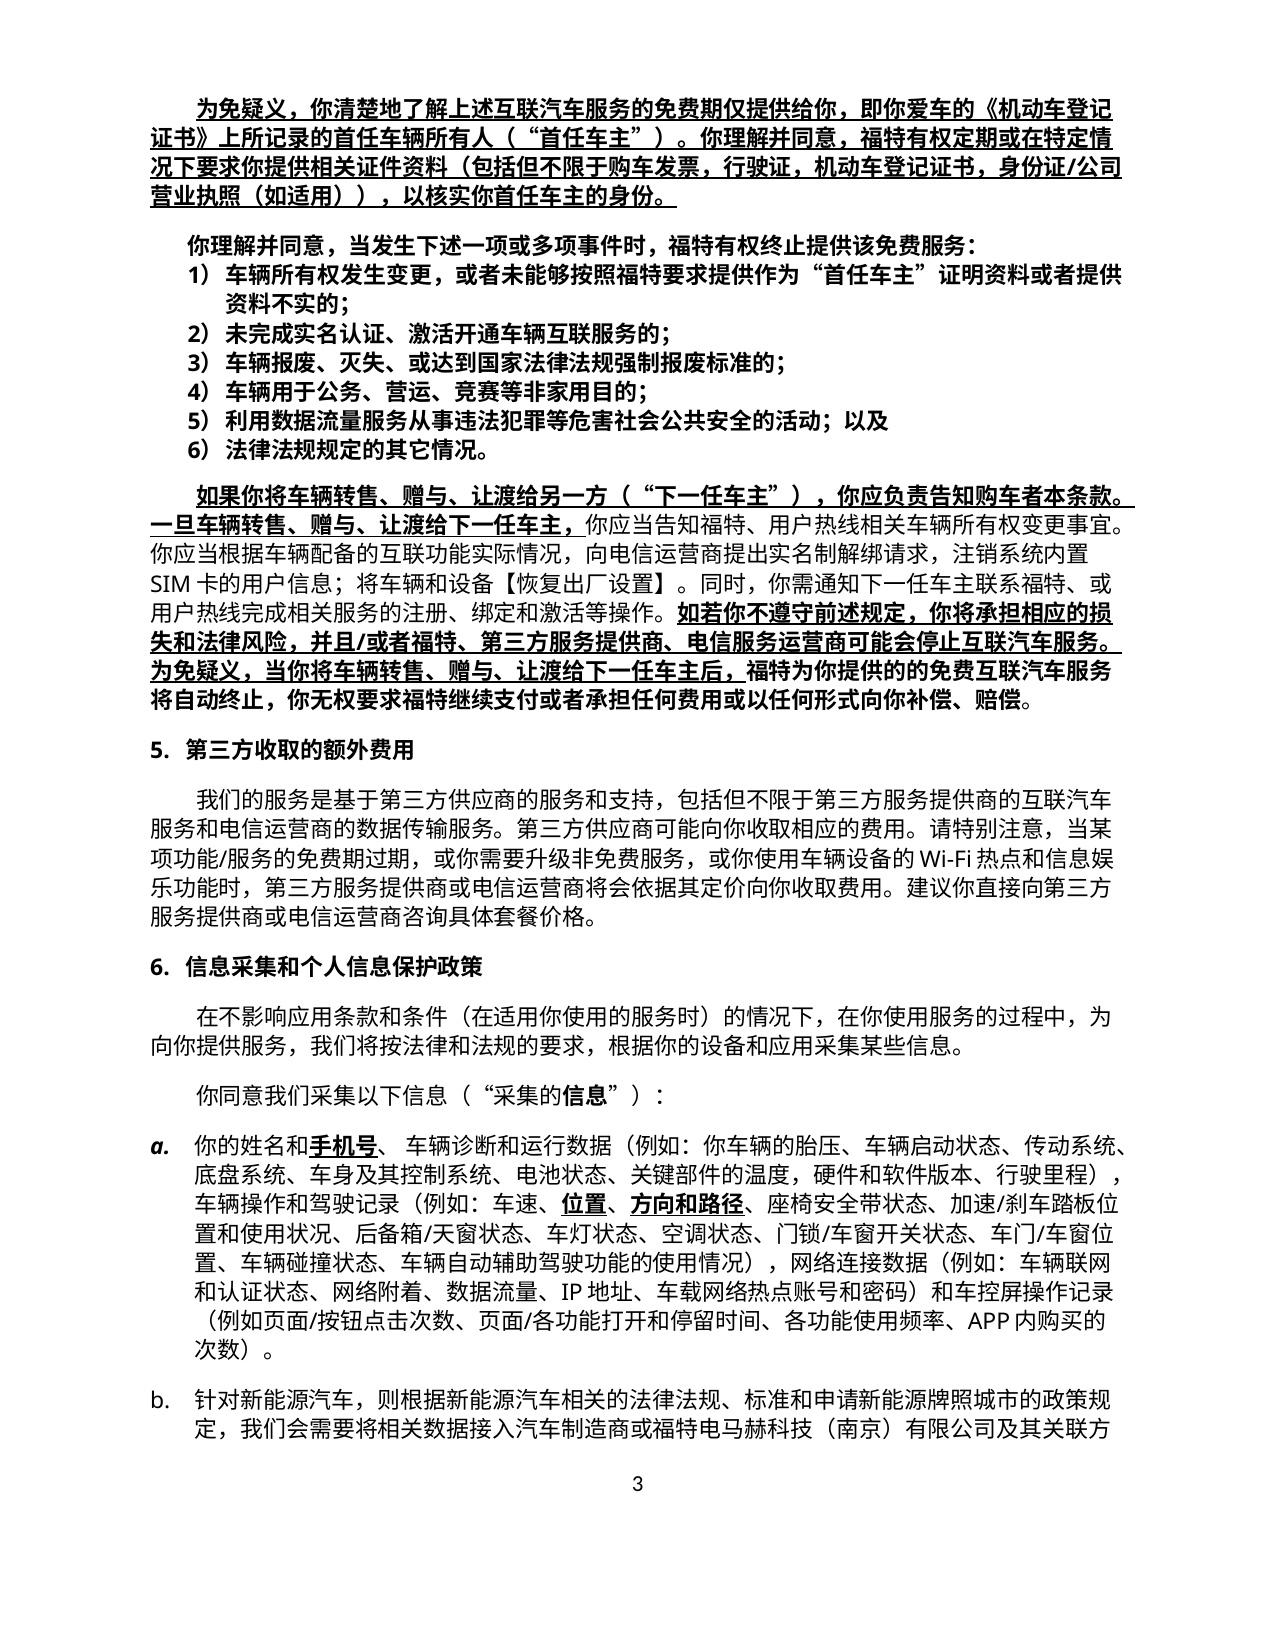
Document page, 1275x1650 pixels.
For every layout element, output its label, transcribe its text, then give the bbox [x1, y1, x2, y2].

text 6. 信息采集和个人信息保护政策 [150, 952, 1125, 981]
text 你同意我们采集以下信息（“采集的信息”）： [150, 1081, 1125, 1110]
list 车辆用于公务、营运、竞赛等非家用目的； [187, 377, 1125, 406]
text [150, 1385, 1125, 1444]
text a. 你的姓名和手机号、 车辆诊断和运行数据（例如：你车辆的胎压、车辆启动状态、传动系统、底盘系统、车身及其控制系统、电池状态、关键部件的温度，硬件和软件版本、行驶里程），车辆操作和驾驶记录（例如：车速、位置、方向和路径、座椅安全带状态、加速/刹车踏板位置和使用状况、后备箱/天窗状态、车灯状态、空调状态、门锁/车窗开关状态、车门/车窗位置、车辆碰撞状态、车辆自动辅助驾驶功能的使用情况），网络连接数据（例如：车辆联网和认证状态、网络附着、数据流量、IP地址、车载网络热点账号和密码）和车控屏操作记录（例如页面/按钮点击次数、页面/各功能打开和停留时间、各功能使用频率、APP内购买的次数）。 [150, 1131, 1125, 1364]
text 如果你将车辆转售、赠与、让渡给另一方（“下一任车主”），你应负责告知购车者本条款。一旦车辆转售、赠与、让渡给下一任车主，你应当告知福特、用户热线相关车辆所有权变更事宜。你应当根据车辆配备的互联功能实际情况，向电信运营商提出实名制解绑请求，注销系统内置SIM卡的用户信息；将车辆和设备【恢复出厂设置】。同时，你需通知下一任车主联系福特、或用户热线完成相关服务的注册、绑定和激活等操作。如若你不遵守前述规定，你将承担相应的损失和法律风险，并且/或者福特、第三方服务提供商、电信服务运营商可能会停止互联汽车服务。为免疑义，当你将车辆转售、赠与、让渡给下一任车主后，福特为你提供的的免费互联汽车服务将自动终止，你无权要求福特继续支付或者承担任何费用或以任何形式向你补偿、赔偿。 [150, 481, 1125, 714]
list 车辆报废、灭失、或达到国家法律法规强制报废标准的； [187, 348, 1125, 377]
text 在不影响应用条款和条件（在适用你使用的服务时）的情况下，在你使用服务的过程中，为向你提供服务，我们将按法律和法规的要求，根据你的设备和应用采集某些信息。 [150, 1002, 1125, 1060]
text 5. 第三方收取的额外费用 [150, 735, 1125, 764]
list 未完成实名认证、激活开通车辆互联服务的； [187, 319, 1125, 348]
list 法律法规规定的其它情况。 [187, 435, 1125, 464]
list 利用数据流量服务从事违法犯罪等危害社会公共安全的活动；以及 [187, 406, 1125, 435]
text 为免疑义，你清楚地了解上述互联汽车服务的免费期仅提供给你，即你爱车的《机动车登记证书》上所记录的首任车辆所有人（“首任车主”）。你理解并同意，福特有权定期或在特定情况下要求你提供相关证件资料（包括但不限于购车发票，行驶证，机动车登记证书，身份证/公司营业执照（如适用）），以核实你首任车主的身份。 [150, 94, 1125, 210]
text 我们的服务是基于第三方供应商的服务和支持，包括但不限于第三方服务提供商的互联汽车服务和电信运营商的数据传输服务。第三方供应商可能向你收取相应的费用。请特别注意，当某项功能/服务的免费期过期，或你需要升级非免费服务，或你使用车辆设备的Wi-Fi热点和信息娱乐功能时，第三方服务提供商或电信运营商将会依据其定价向你收取费用。建议你直接向第三方服务提供商或电信运营商咨询具体套餐价格。 [150, 785, 1125, 931]
list 车辆所有权发生变更，或者未能够按照福特要求提供作为“首任车主”证明资料或者提供资料不实的； [187, 260, 1125, 319]
list 你理解并同意，当发生下述一项或多项事件时，福特有权终止提供该免费服务： [187, 231, 1125, 260]
